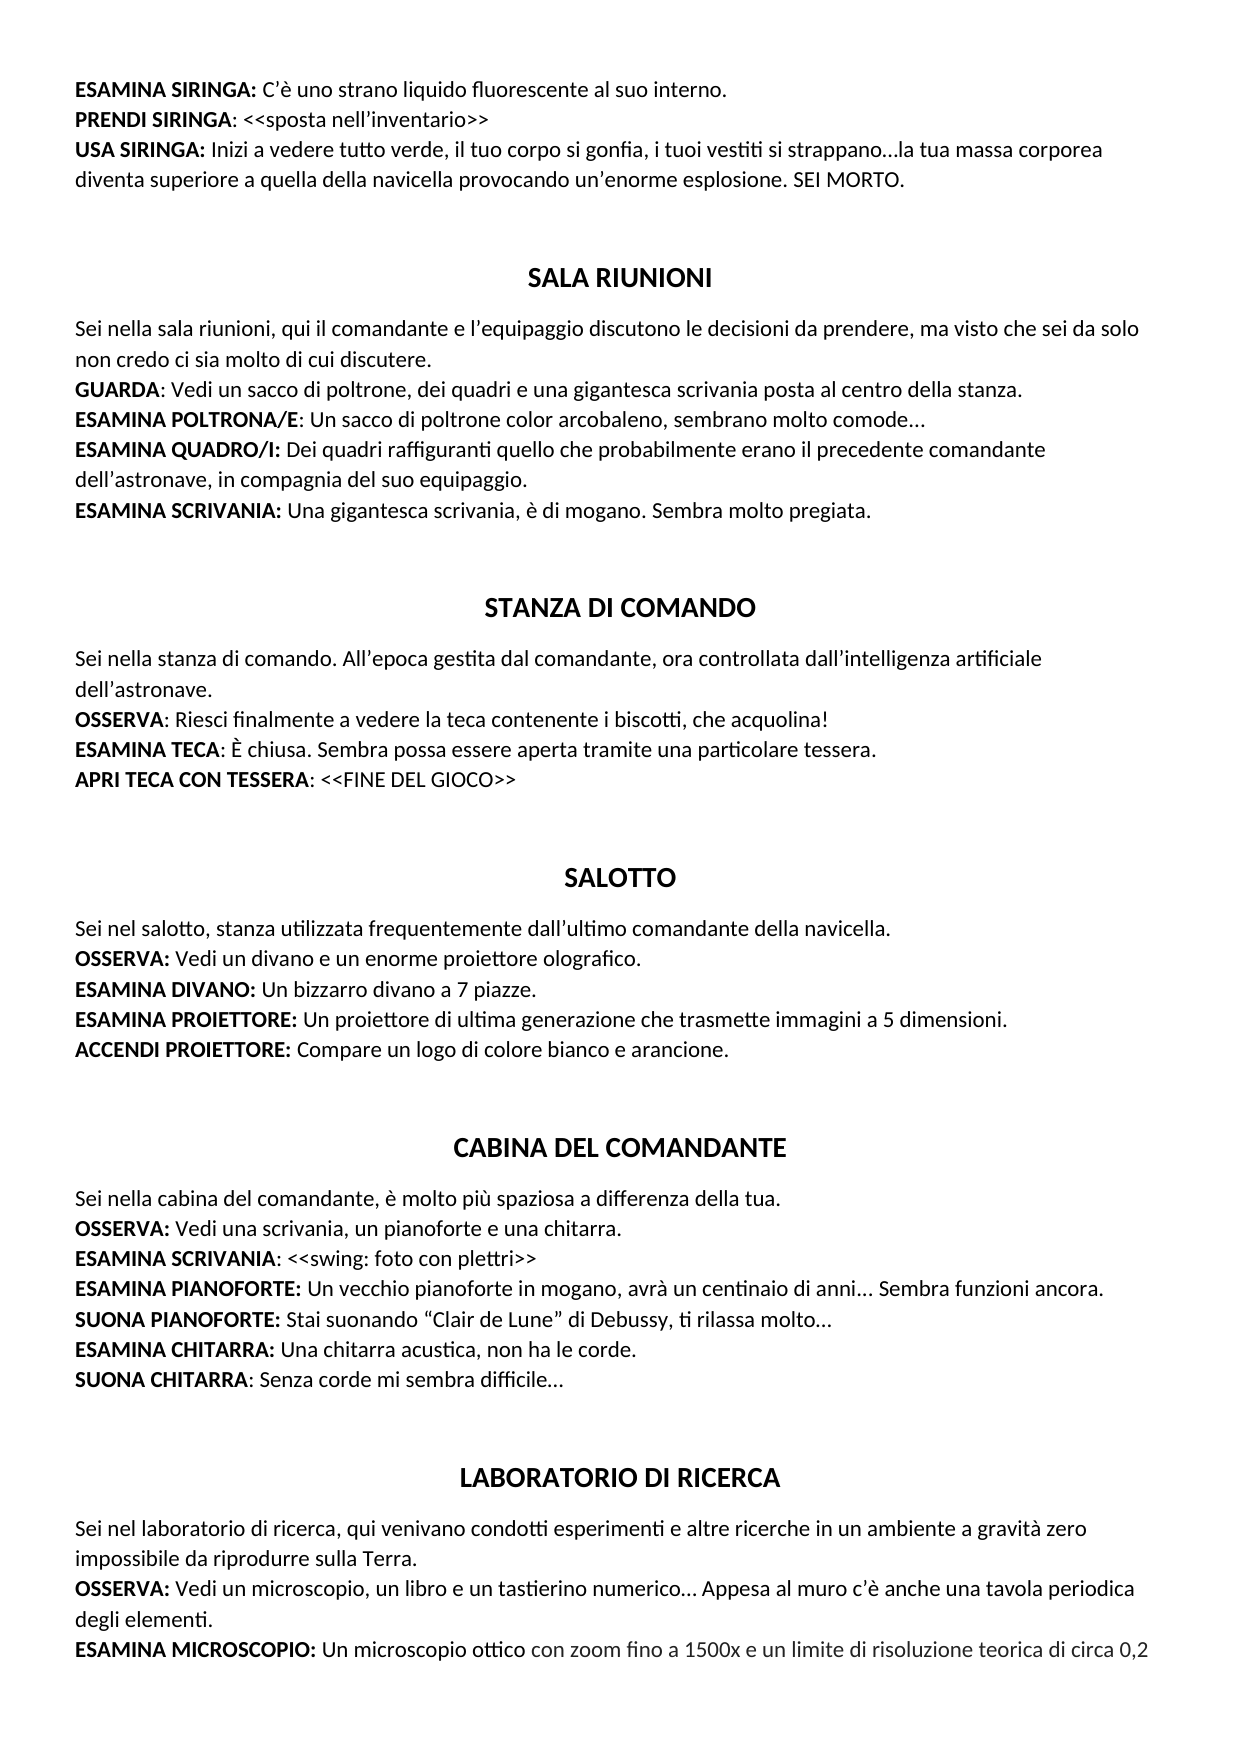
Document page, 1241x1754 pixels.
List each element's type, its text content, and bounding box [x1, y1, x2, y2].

text STANZA DI COMANDO [75, 589, 1165, 625]
text Sei nella stanza di comando. All’epoca gestita dal comandante, ora controllata dall’intelligenza artificiale dell’astronave. OSSERVA: Riesci finalmente a vedere la teca contenente i biscotti, che acquolina! ESAMINA TECA: È chiusa. Sembra possa essere aperta tramite una particolare tessera. APRI TECA CON TESSERA: <<FINE DEL GIOCO>> [75, 644, 1165, 793]
text Sei nella sala riunioni, qui il comandante e l’equipaggio discutono le decisioni da prendere, ma visto che sei da solo non credo ci sia molto di cui discutere. GUARDA: Vedi un sacco di poltrone, dei quadri e una gigantesca scrivania posta al centro della stanza. ESAMINA POLTRONA/E: Un sacco di poltrone color arcobaleno, sembrano molto comode... ESAMINA QUADRO/I: Dei quadri raffiguranti quello che probabilmente erano il precedente comandante dell’astronave, in compagnia del suo equipaggio. ESAMINA SCRIVANIA: Una gigantesca scrivania, è di mogano. Sembra molto pregiata. [75, 314, 1165, 524]
text LABORATORIO DI RICERCA [75, 1459, 1165, 1494]
text SALOTTO [75, 859, 1165, 895]
text Sei nel salotto, stanza utilizzata frequentemente dall’ultimo comandante della navicella. OSSERVA: Vedi un divano e un enorme proiettore olografico. ESAMINA DIVANO: Un bizzarro divano a 7 piazze. ESAMINA PROIETTORE: Un proiettore di ultima generazione che trasmette immagini a 5 dimensioni. ACCENDI PROIETTORE: Compare un logo di colore bianco e arancione. [75, 914, 1165, 1063]
text SALA RIUNIONI [75, 259, 1165, 295]
text Sei nella cabina del comandante, è molto più spaziosa a differenza della tua. OSSERVA: Vedi una scrivania, un pianoforte e una chitarra. ESAMINA SCRIVANIA: <<swing: foto con plettri>> ESAMINA PIANOFORTE: Un vecchio pianoforte in mogano, avrà un centinaio di anni... Sembra funzioni ancora. SUONA PIANOFORTE: Stai suonando “Clair de Lune” di Debussy, ti rilassa molto… ESAMINA CHITARRA: Una chitarra acustica, non ha le corde. SUONA CHITARRA: Senza corde mi sembra difficile… [75, 1184, 1165, 1393]
text CABINA DEL COMANDANTE [75, 1129, 1165, 1164]
